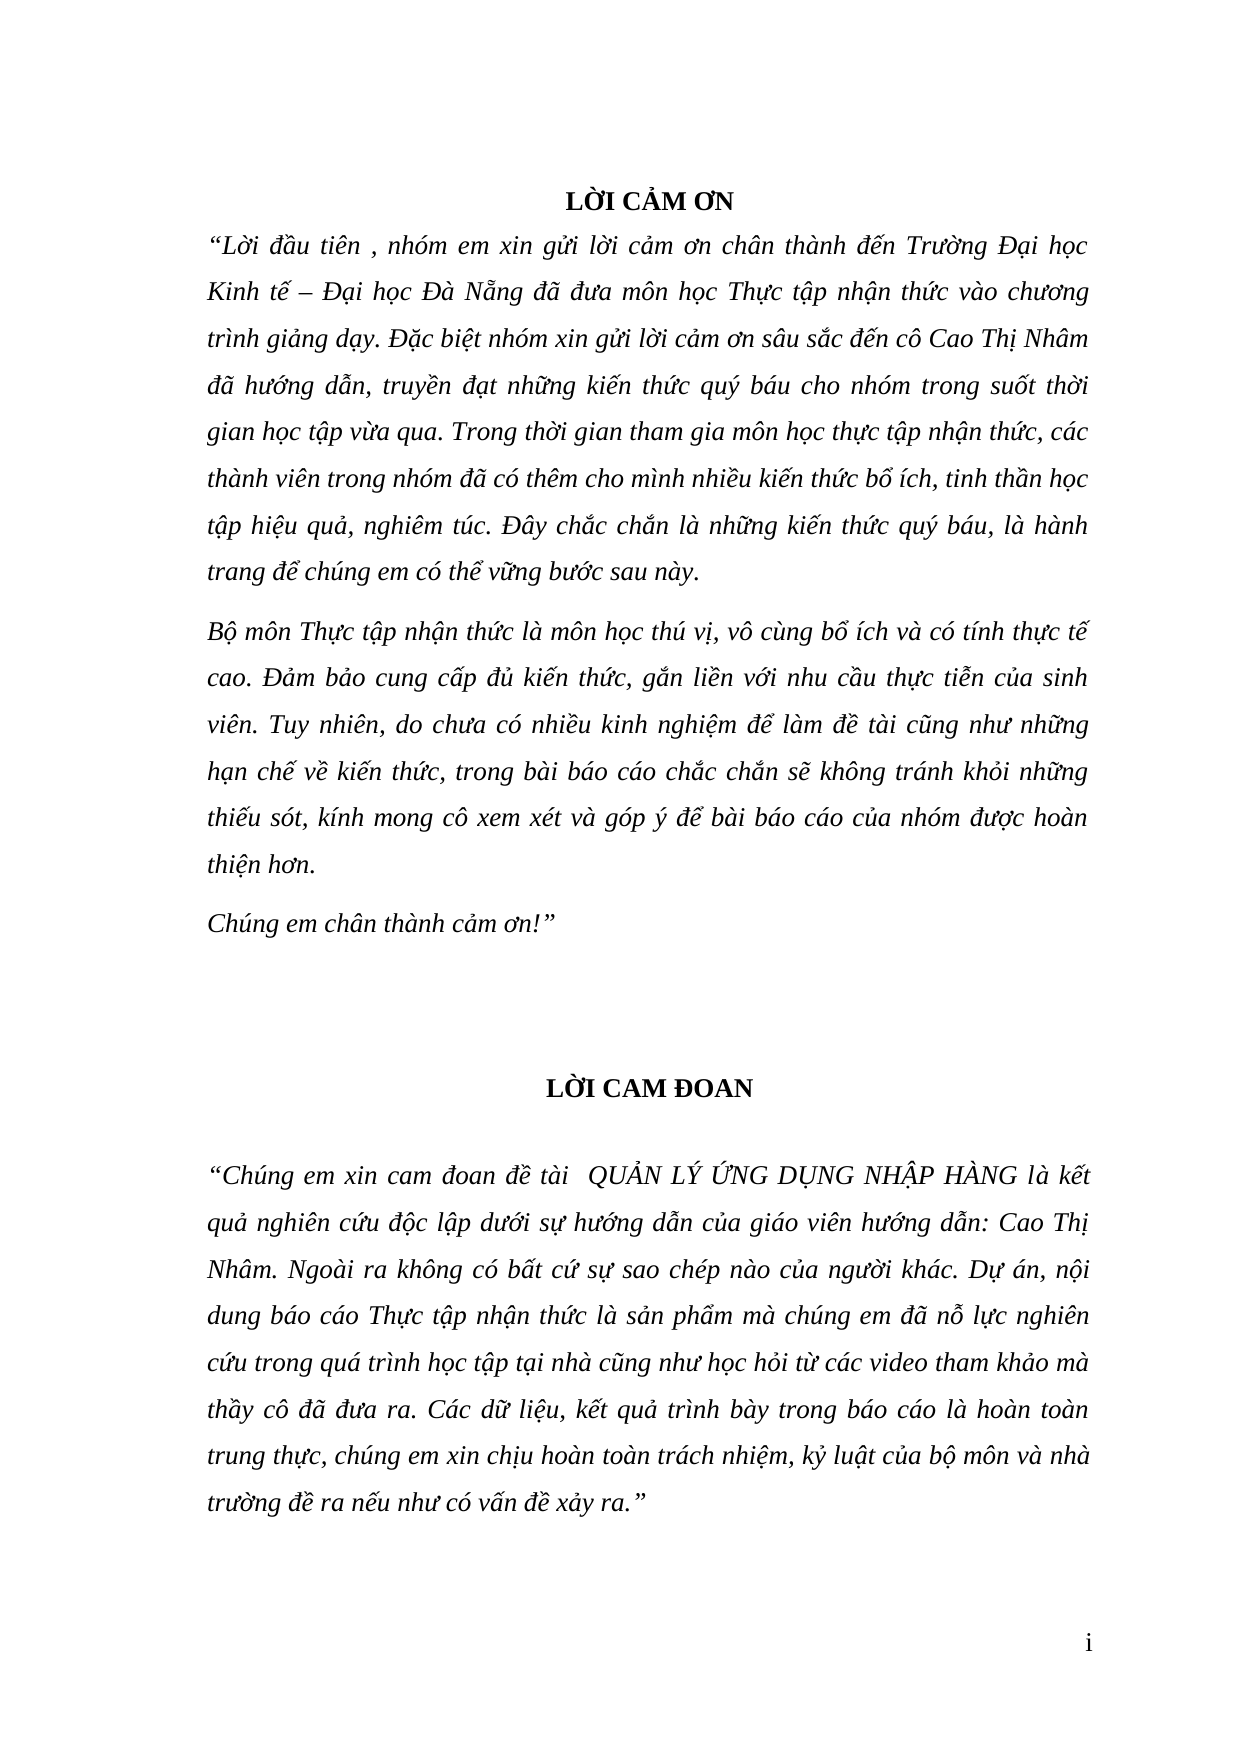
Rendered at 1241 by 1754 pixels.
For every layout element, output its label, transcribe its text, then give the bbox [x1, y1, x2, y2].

text LỜI CẢM ƠN [207, 185, 1092, 216]
text Chúng em chân thành cảm ơn!” [207, 907, 1092, 938]
text “Lời đầu tiên , nhóm em xin gửi lời cảm ơn chân thành đến Trường Đại học Kinh tế – Đại học Đà Nẵng đã đưa môn học Thực tập nhận thức vào chương trình giảng dạy. Đặc biệt nhóm xin gửi lời cảm ơn sâu sắc đến cô Cao Thị Nhâm đã hướng dẫn, truyền đạt những kiến thức quý báu cho nhóm trong suốt thời gian học tập vừa qua. Trong thời gian tham gia môn học thực tập nhận thức, các thành viên trong nhóm đã có thêm cho mình nhiều kiến thức bổ ích, tinh thần học tập hiệu quả, nghiêm túc. Đây chắc chắn là những kiến thức quý báu, là hành trang để chúng em có thể vững bước sau này. [207, 229, 1092, 587]
text Bộ môn Thực tập nhận thức là môn học thú vị, vô cùng bổ ích và có tính thực tế cao. Đảm bảo cung cấp đủ kiến thức, gắn liền với nhu cầu thực tiễn của sinh viên. Tuy nhiên, do chưa có nhiều kinh nghiệm để làm đề tài cũng như những hạn chế về kiến thức, trong bài báo cáo chắc chắn sẽ không tránh khỏi những thiếu sót, kính mong cô xem xét và góp ý để bài báo cáo của nhóm được hoàn thiện hơn. [207, 614, 1092, 879]
text LỜI CAM ĐOAN [207, 1072, 1092, 1103]
text “Chúng em xin cam đoan đề tài QUẢN LÝ ỨNG DỤNG NHẬP HÀNG là kết quả nghiên cứu độc lập dưới sự hướng dẫn của giáo viên hướng dẫn: Cao Thị Nhâm. Ngoài ra không có bất cứ sự sao chép nào của người khác. Dự án, nội dung báo cáo Thực tập nhận thức là sản phẩm mà chúng em đã nỗ lực nghiên cứu trong quá trình học tập tại nhà cũng như học hỏi từ các video tham khảo mà thầy cô đã đưa ra. Các dữ liệu, kết quả trình bày trong báo cáo là hoàn toàn trung thực, chúng em xin chịu hoàn toàn trách nhiệm, kỷ luật của bộ môn và nhà trường đề ra nếu như có vấn đề xảy ra.” [207, 1159, 1092, 1517]
